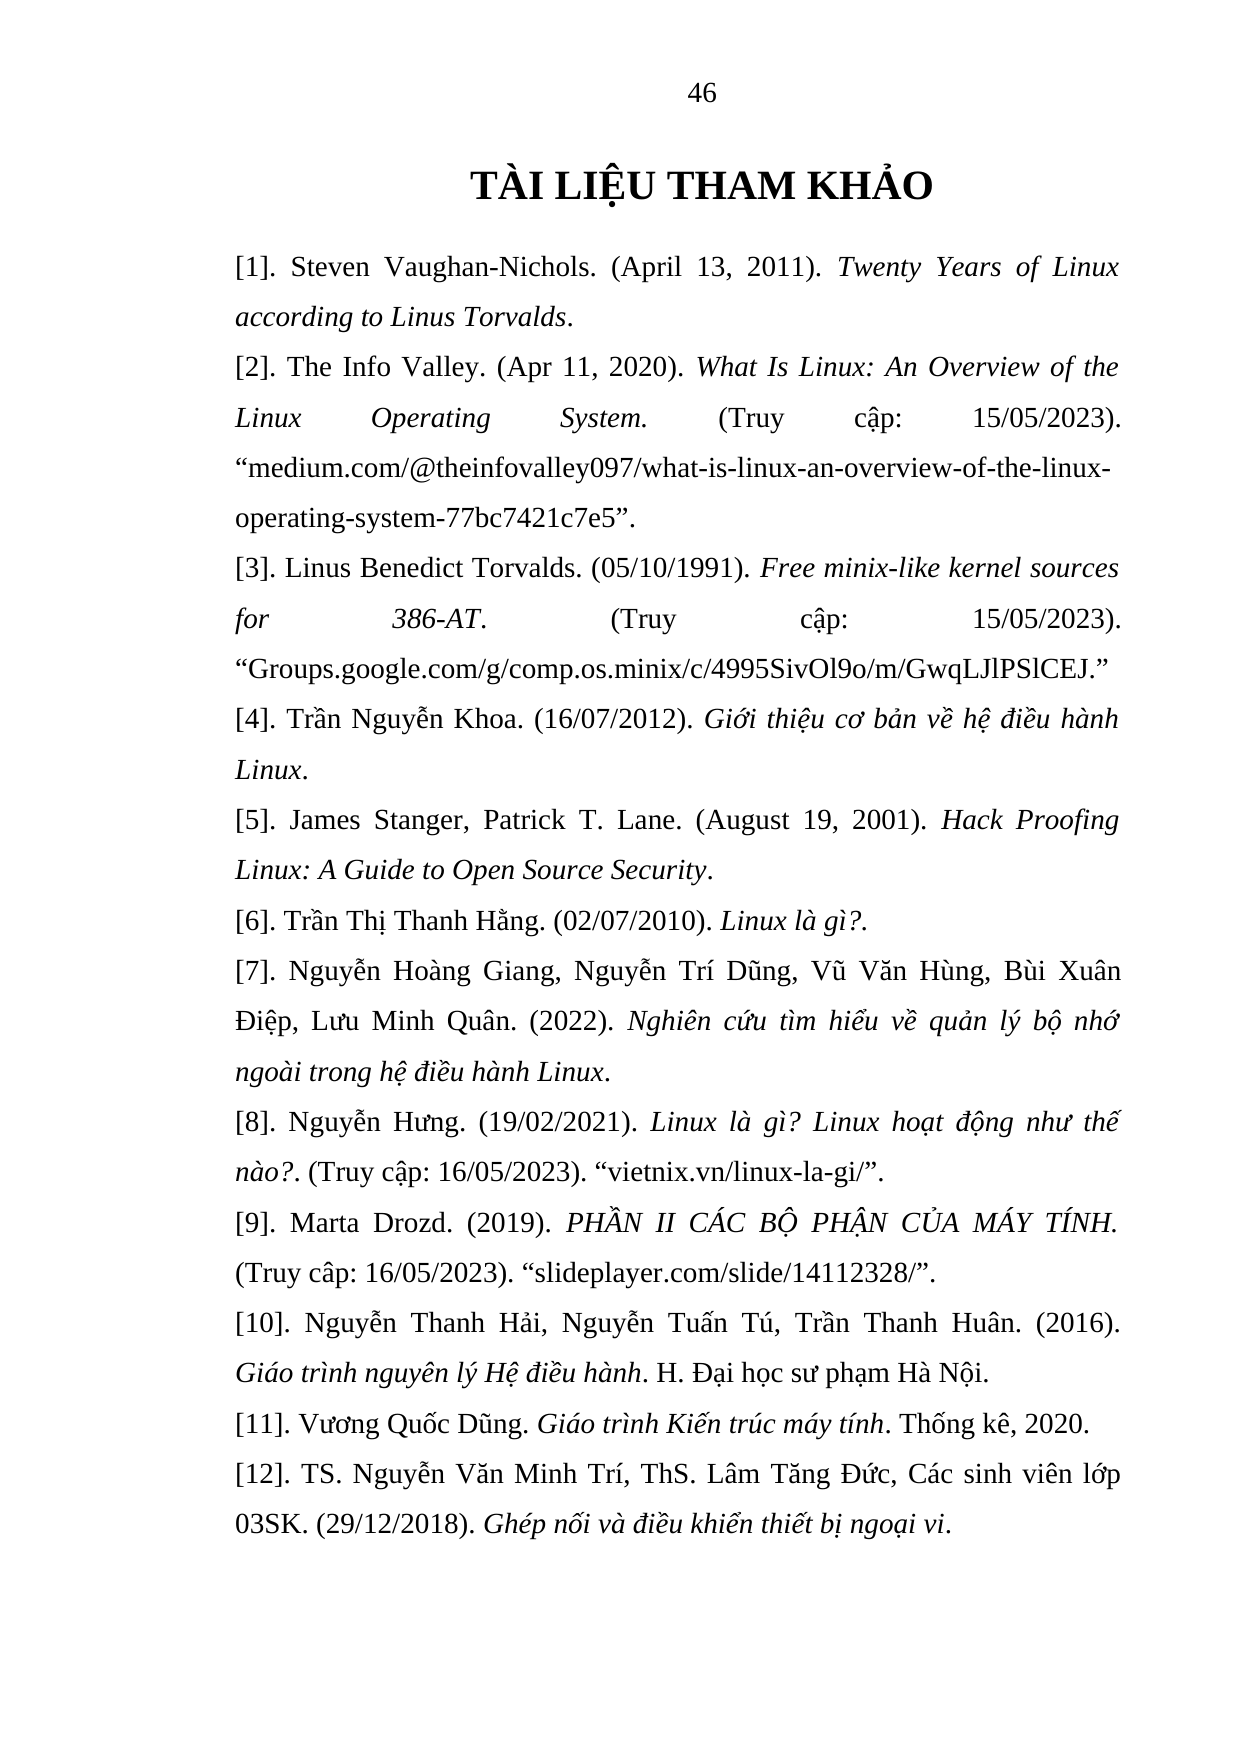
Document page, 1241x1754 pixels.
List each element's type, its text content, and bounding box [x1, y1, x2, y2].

text [11]. Vương Quốc Dũng. Giáo trình Kiến trúc máy tính. Thống kê, 2020. [235, 1406, 1122, 1439]
text [6]. Trần Thị Thanh Hằng. (02/07/2010). Linux là gì?. [235, 903, 1122, 936]
text [1]. Steven Vaughan-Nichols. (April 13, 2011). Twenty Years of Linux according to Linus Torvalds. [235, 249, 1122, 333]
text [3]. Linus Benedict Torvalds. (05/10/1991). Free minix-like kernel sources for 386-AT. (Truy cập: 15/05/2023). “Groups.google.com/g/comp.os.minix/c/4995SivOl9o/m/GwqLJlPSlCEJ.” [235, 551, 1122, 685]
text [4]. Trần Nguyễn Khoa. (16/07/2012). Giới thiệu cơ bản về hệ điều hành Linux. [235, 702, 1122, 785]
text [7]. Nguyễn Hoàng Giang, Nguyễn Trí Dũng, Vũ Văn Hùng, Bùi Xuân Điệp, Lưu Minh Quân. (2022). Nghiên cứu tìm hiểu về quản lý bộ nhớ ngoài trong hệ điều hành Linux. [235, 953, 1122, 1087]
text [12]. TS. Nguyễn Văn Minh Trí, ThS. Lâm Tăng Đức, Các sinh viên lớp 03SK. (29/12/2018). Ghép nối và điều khiển thiết bị ngoại vi. [235, 1456, 1122, 1540]
text [8]. Nguyễn Hưng. (19/02/2021). Linux là gì? Linux hoạt động như thế nào?. (Truy cập: 16/05/2023). “vietnix.vn/linux-la-gi/”. [235, 1104, 1122, 1188]
text [5]. James Stanger, Patrick T. Lane. (August 19, 2001). Hack Proofing Linux: A Guide to Open Source Security. [235, 802, 1122, 886]
text [9]. Marta Drozd. (2019). PHẦN II CÁC BỘ PHẬN CỦA MÁY TÍNH. (Truy câp: 16/05/2023). “slideplayer.com/slide/14112328/”. [235, 1205, 1122, 1288]
text [10]. Nguyễn Thanh Hải, Nguyễn Tuấn Tú, Trần Thanh Huân. (2016). Giáo trình nguyên lý Hệ điều hành. H. Đại học sư phạm Hà Nội. [235, 1305, 1122, 1389]
text [2]. The Info Valley. (Apr 11, 2020). What Is Linux: An Overview of the Linux Operating System. (Truy cập: 15/05/2023). “medium.com/@theinfovalley097/what-is-linux-an-overview-of-the-linux-operating-system-77bc7421c7e5”. [235, 349, 1122, 534]
title TÀI LIỆU THAM KHẢO [207, 160, 1122, 208]
